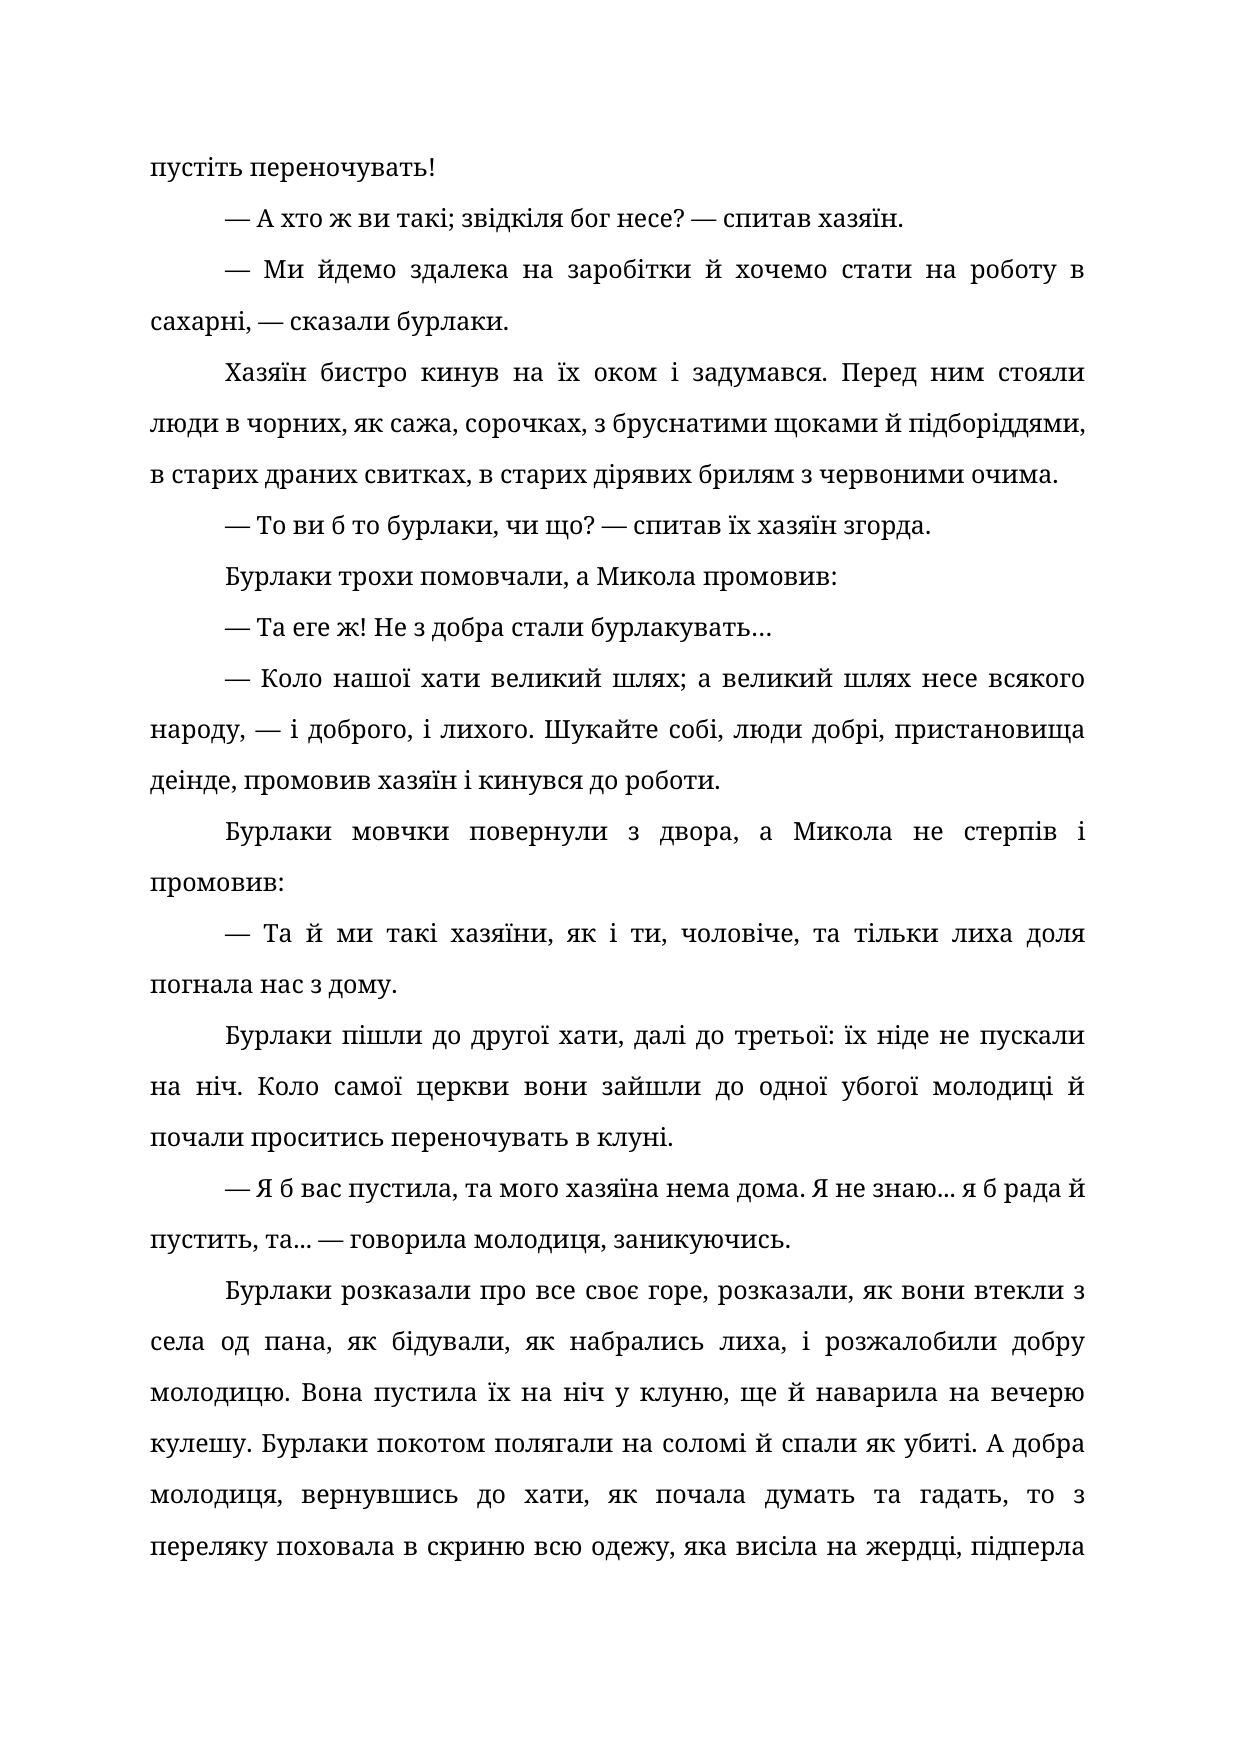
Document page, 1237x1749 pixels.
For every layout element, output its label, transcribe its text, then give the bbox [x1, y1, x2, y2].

text — Ми йдемо здалека на заробітки й хочемо стати на роботу в сахарні, — сказали бурлаки. [150, 252, 1086, 337]
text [150, 1273, 1086, 1562]
text Бурлаки трохи помовчали, а Микола промовив: [150, 558, 1086, 592]
text — Я б вас пустила, та мого хазяїна нема дома. Я не знаю... я б рада й пустить, та... — говорила молодиця, заникуючись. [150, 1171, 1086, 1256]
text — А хто ж ви такі; звідкіля бог несе? — спитав хазяїн. [150, 201, 1086, 235]
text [150, 150, 1086, 184]
text — То ви б то бурлаки, чи що? — спитав їх хазяїн згорда. [150, 507, 1086, 541]
text Хазяїн бистро кинув на їх оком і задумався. Перед ним стояли люди в чорних, як сажа, сорочках, з бруснатими щоками й підборіддями, в старих драних свитках, в старих дірявих брилям з червоними очима. [150, 354, 1086, 490]
text — Коло нашої хати великий шлях; а великий шлях несе всякого народу, — і доброго, і лихого. Шукайте собі, люди добрі, пристановища деінде, промовив хазяїн і кинувся до роботи. [150, 660, 1086, 797]
text Бурлаки пішли до другої хати, далі до третьої: їх ніде не пускали на ніч. Коло самої церкви вони зайшли до одної убогої молодиці й почали проситись переночувать в клуні. [150, 1018, 1086, 1154]
text — Та еге ж! Не з добра стали бурлакувать… [150, 609, 1086, 643]
text Бурлаки мовчки повернули з двора, а Микола не стерпів і промовив: [150, 813, 1086, 899]
text — Та й ми такі хазяїни, як і ти, чоловіче, та тільки лиха доля погнала нас з дому. [150, 916, 1086, 1001]
